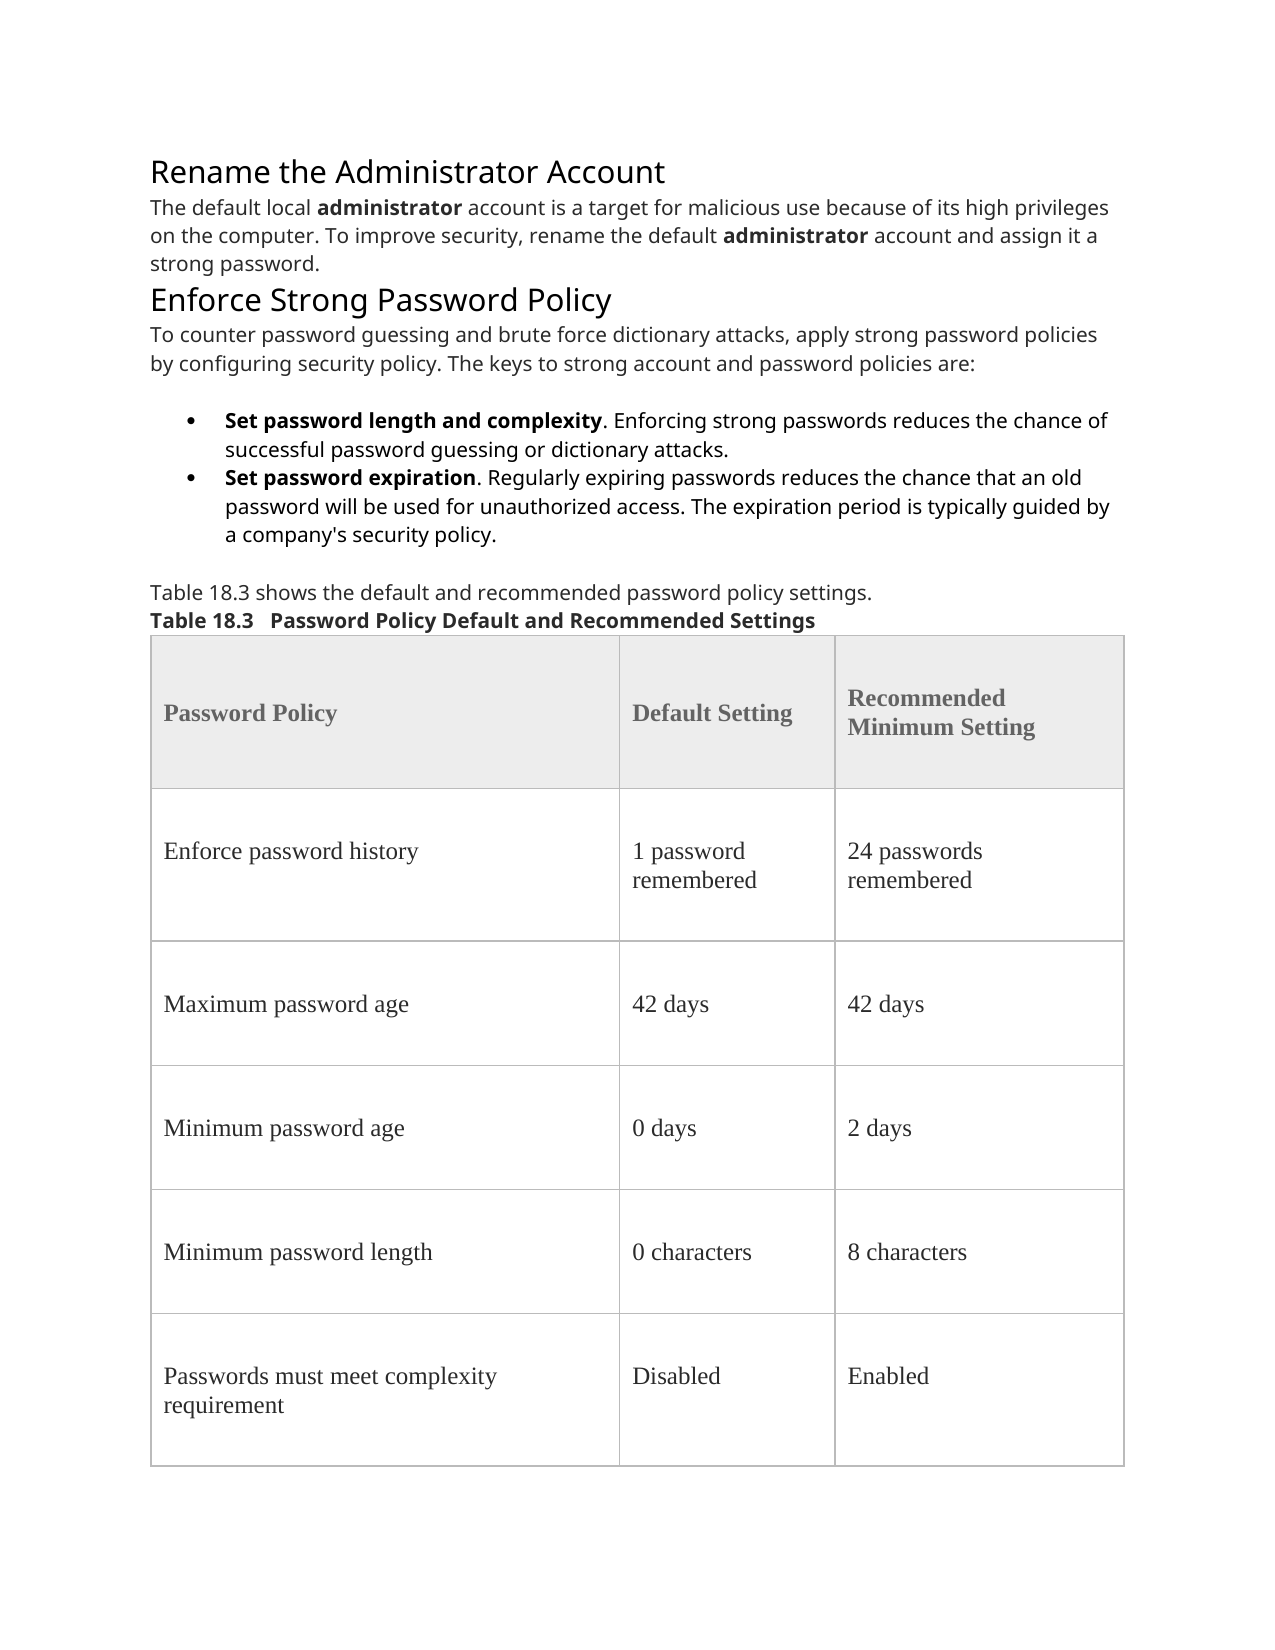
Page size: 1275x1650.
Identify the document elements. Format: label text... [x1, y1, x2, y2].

table_header Recommended Minimum Setting [836, 636, 1123, 788]
text Rename the Administrator Account [150, 150, 1125, 193]
table_cell Passwords must meet complexity requirement [152, 1314, 619, 1465]
text Enforce Strong Password Policy [150, 278, 1125, 321]
table_cell 0 characters [620, 1190, 834, 1313]
text Table 18.3 Password Policy Default and Recommended Settings [150, 606, 1125, 635]
table_cell 2 days [836, 1066, 1123, 1188]
table_cell Enabled [836, 1314, 1123, 1465]
table_header Password Policy [152, 636, 619, 788]
table_cell 42 days [836, 942, 1123, 1064]
table_cell Maximum password age [152, 942, 619, 1064]
text To counter password guessing and brute force dictionary attacks, apply strong password policies by configuring security policy. The keys to strong account and password policies are: [150, 321, 1125, 377]
table_cell Enforce password history [152, 789, 619, 940]
table_cell Minimum password age [152, 1066, 619, 1188]
table_header Default Setting [620, 636, 834, 788]
table_cell 42 days [620, 942, 834, 1064]
table_cell 1 password remembered [620, 789, 834, 940]
text Table 18.3 shows the default and recommended password policy settings. [150, 578, 1125, 606]
list Set password expiration. Regularly expiring passwords reduces the chance that an old password will be used for unauthorized access. The expiration period is typically guided by a company's security policy. [187, 463, 1125, 549]
text The default local administrator account is a target for malicious use because of its high privileges on the computer. To improve security, rename the default administrator account and assign it a strong password. [150, 193, 1125, 278]
table_cell 0 days [620, 1066, 834, 1188]
table_cell 24 passwords remembered [836, 789, 1123, 940]
table_cell Minimum password length [152, 1190, 619, 1313]
table_cell 8 characters [836, 1190, 1123, 1313]
list Set password length and complexity. Enforcing strong passwords reduces the chance of successful password guessing or dictionary attacks. [187, 407, 1125, 463]
table_cell Disabled [620, 1314, 834, 1465]
